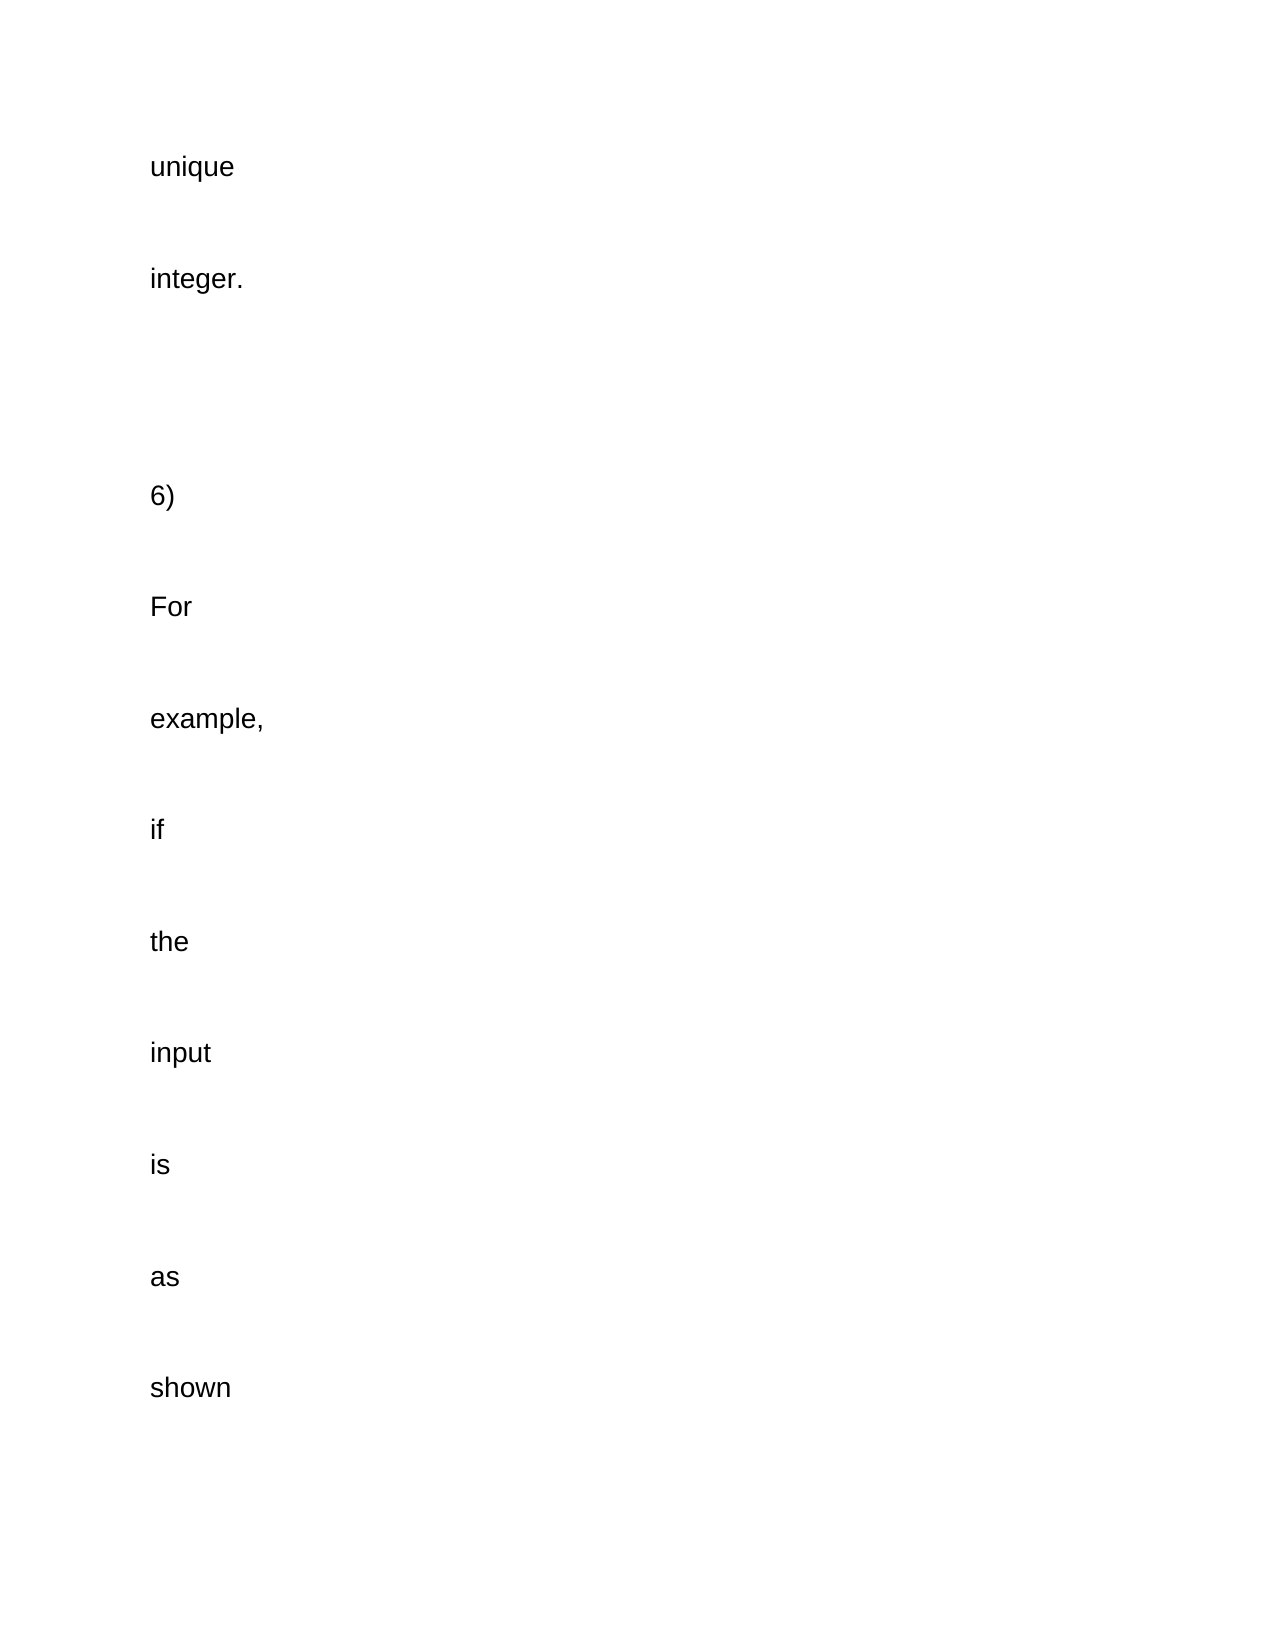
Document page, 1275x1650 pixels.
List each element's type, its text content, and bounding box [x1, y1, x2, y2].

text the [150, 925, 1275, 957]
text For [150, 590, 1275, 623]
text integer. [150, 262, 1275, 294]
text shown [150, 1371, 1275, 1403]
text 6) [150, 479, 1275, 511]
text unique [150, 150, 1275, 182]
text is [150, 1148, 1275, 1180]
text input [150, 1036, 1275, 1069]
text as [150, 1259, 1275, 1292]
text example, [150, 702, 1275, 734]
text if [150, 813, 1275, 846]
